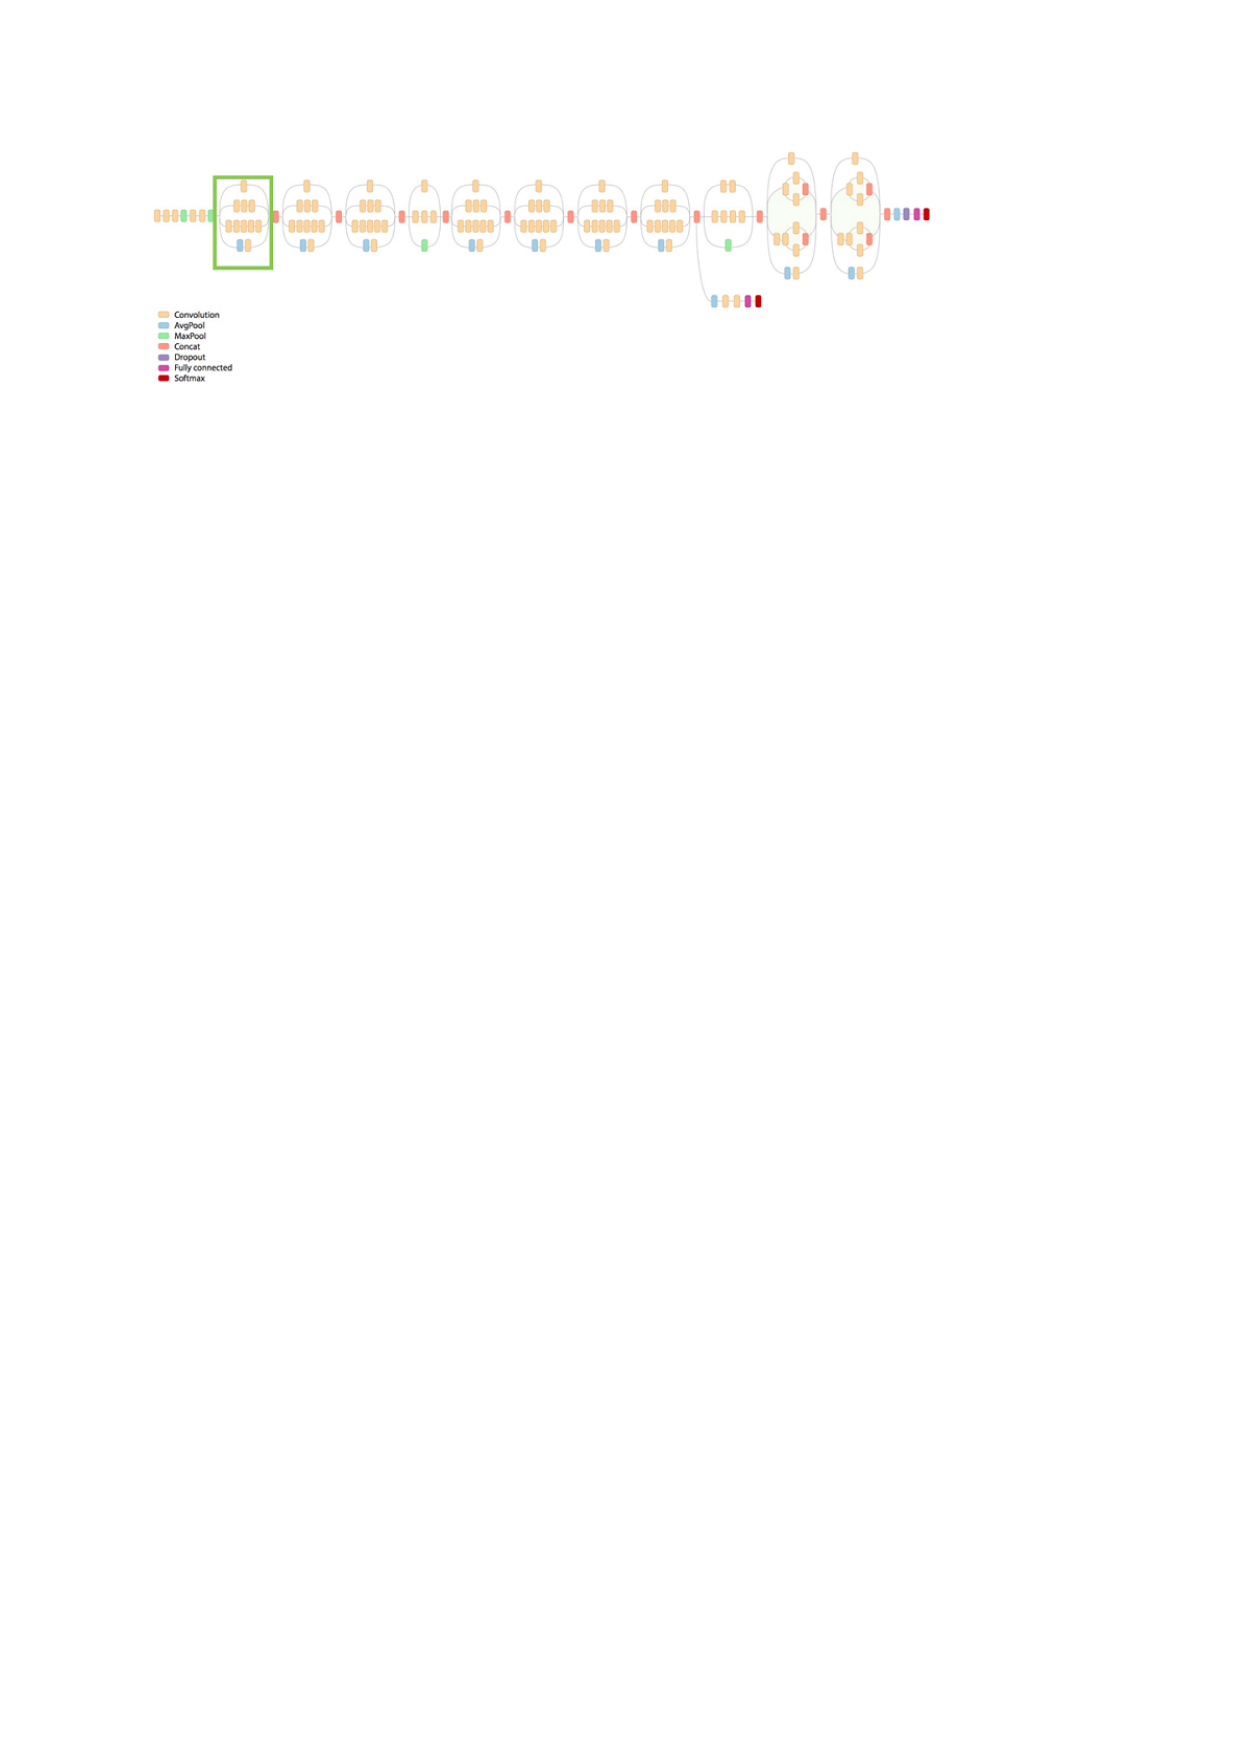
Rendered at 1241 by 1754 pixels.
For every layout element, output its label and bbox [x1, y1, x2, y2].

picture [150, 150, 932, 384]
